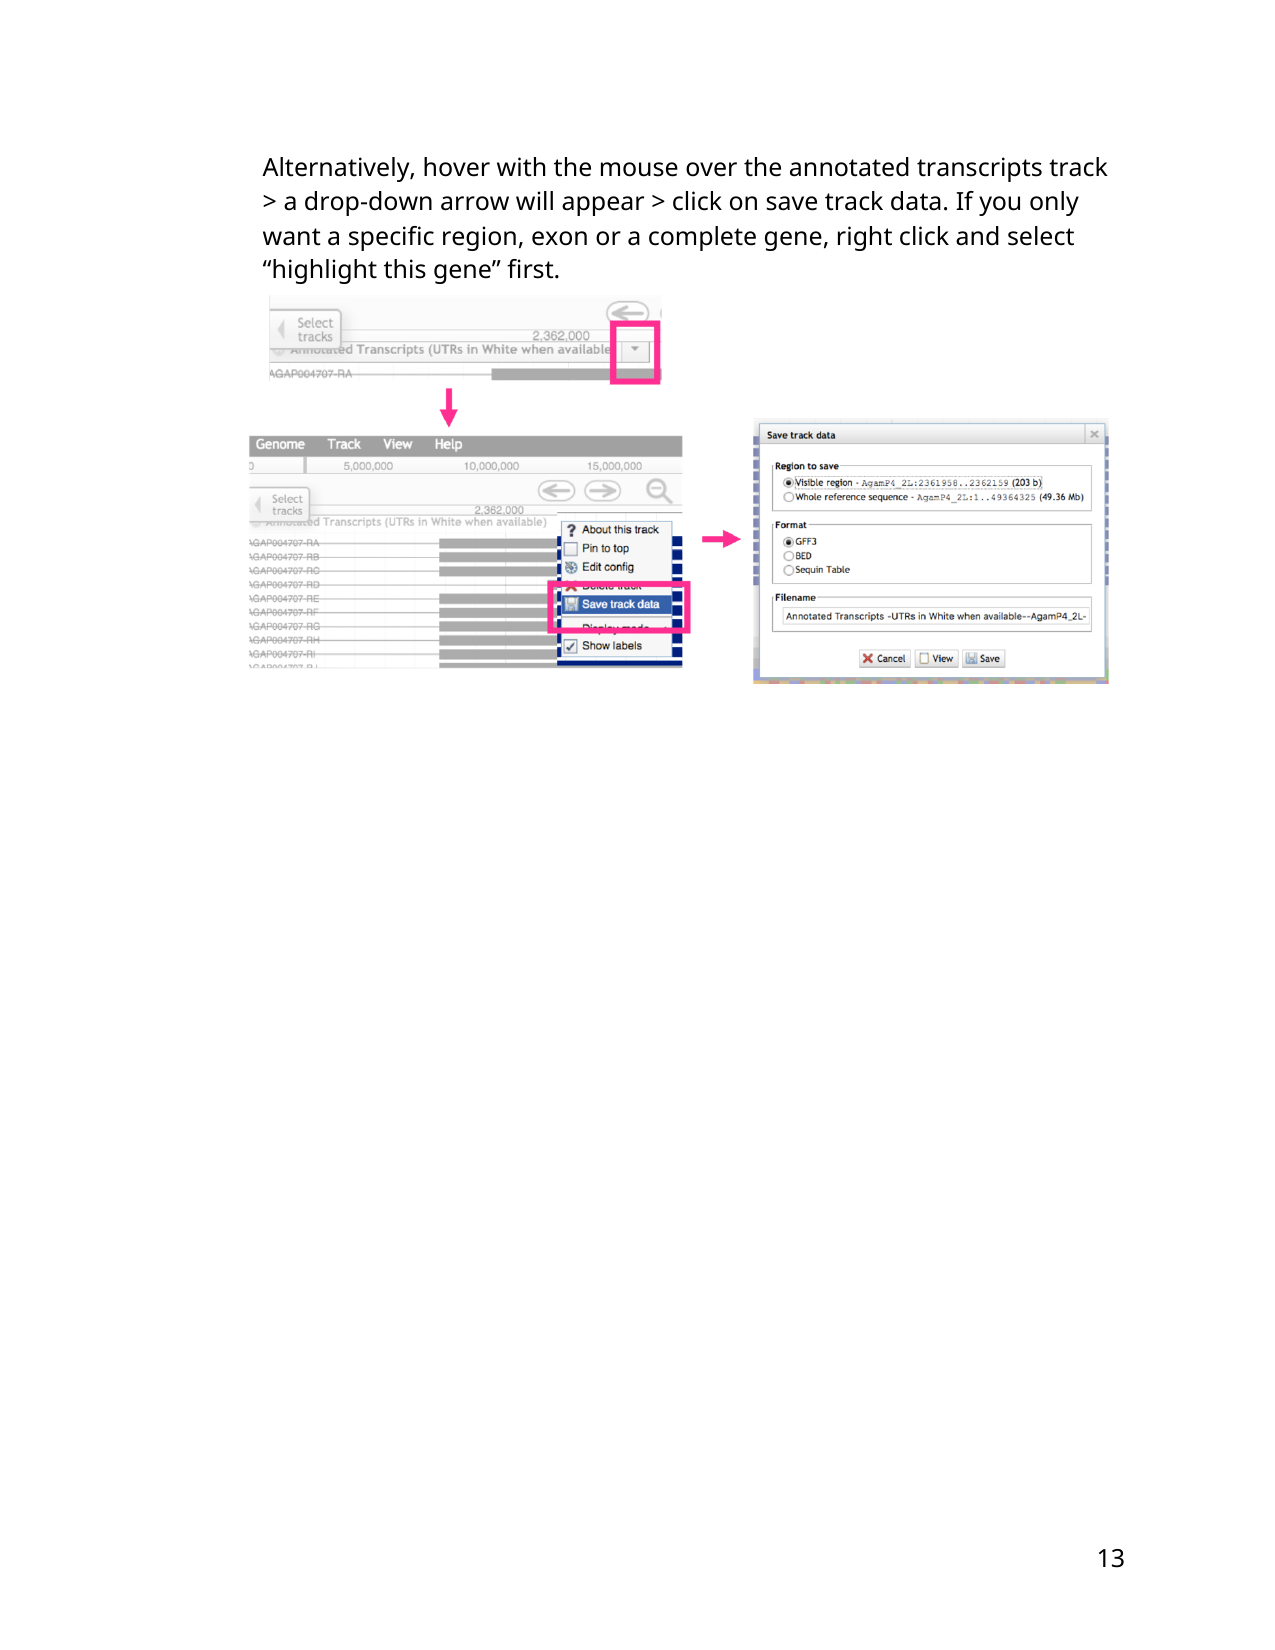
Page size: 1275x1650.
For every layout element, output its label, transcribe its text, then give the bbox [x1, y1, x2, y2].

picture [248, 294, 1109, 684]
text Alternatively, hover with the mouse over the annotated transcripts track > a drop-down arrow will appear > click on save track data. If you only want a specific region, exon or a complete gene, right click and select “highlight this gene” first. [262, 150, 1125, 286]
